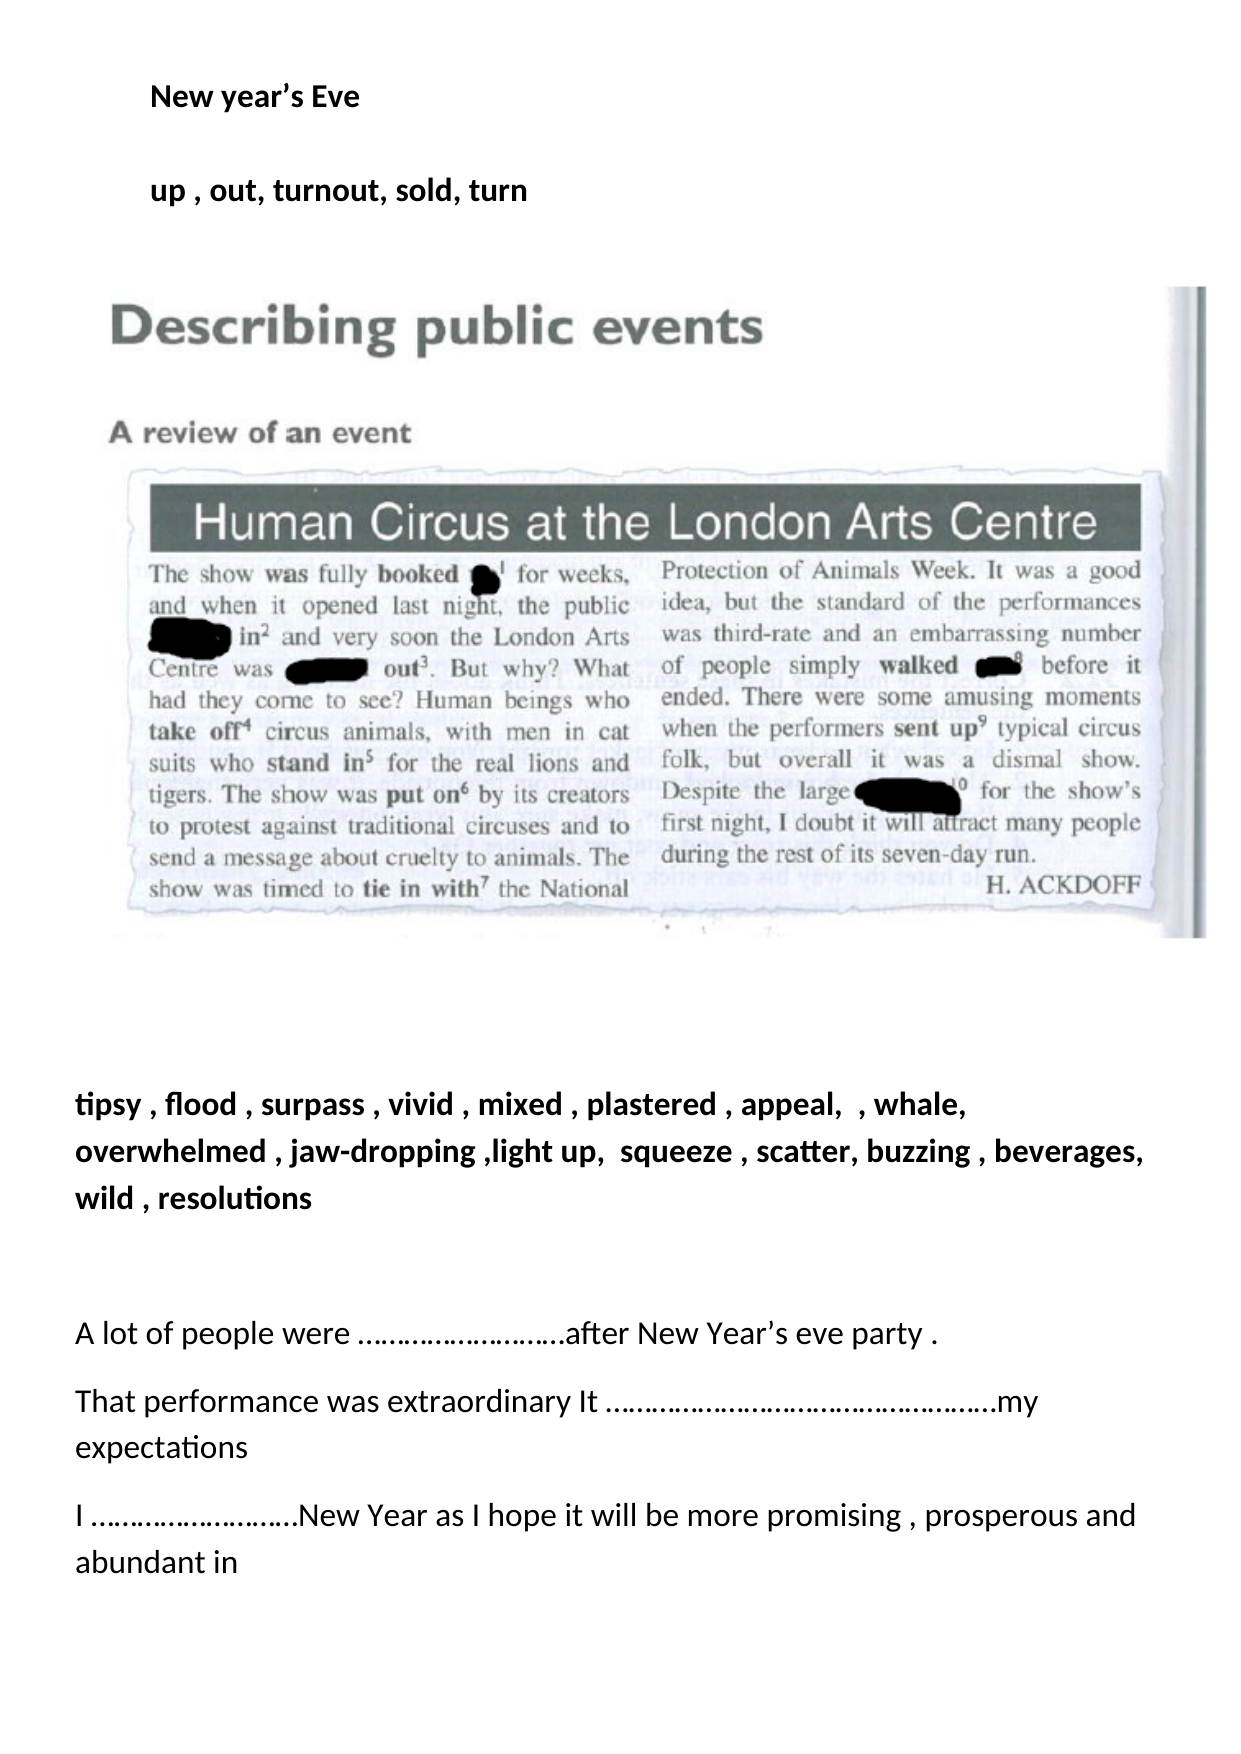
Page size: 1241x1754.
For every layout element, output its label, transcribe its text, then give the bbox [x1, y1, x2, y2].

list New year’s Eve [150, 75, 1165, 116]
picture [75, 282, 1213, 991]
text A lot of people were ………………………after New Year’s eve party . [75, 1312, 1165, 1353]
text That performance was extraordinary It ……………………………………………my expectations [75, 1380, 1165, 1467]
text tipsy , flood , surpass , vivid , mixed , plastered , appeal, , whale, overwhelmed , jaw-dropping ,light up, squeeze , scatter, buzzing , beverages, wild , resolutions [75, 1083, 1165, 1218]
list up , out, turnout, sold, turn [150, 168, 1165, 209]
text I ………………………New Year as I hope it will be more promising , prosperous and abundant in [75, 1494, 1165, 1582]
